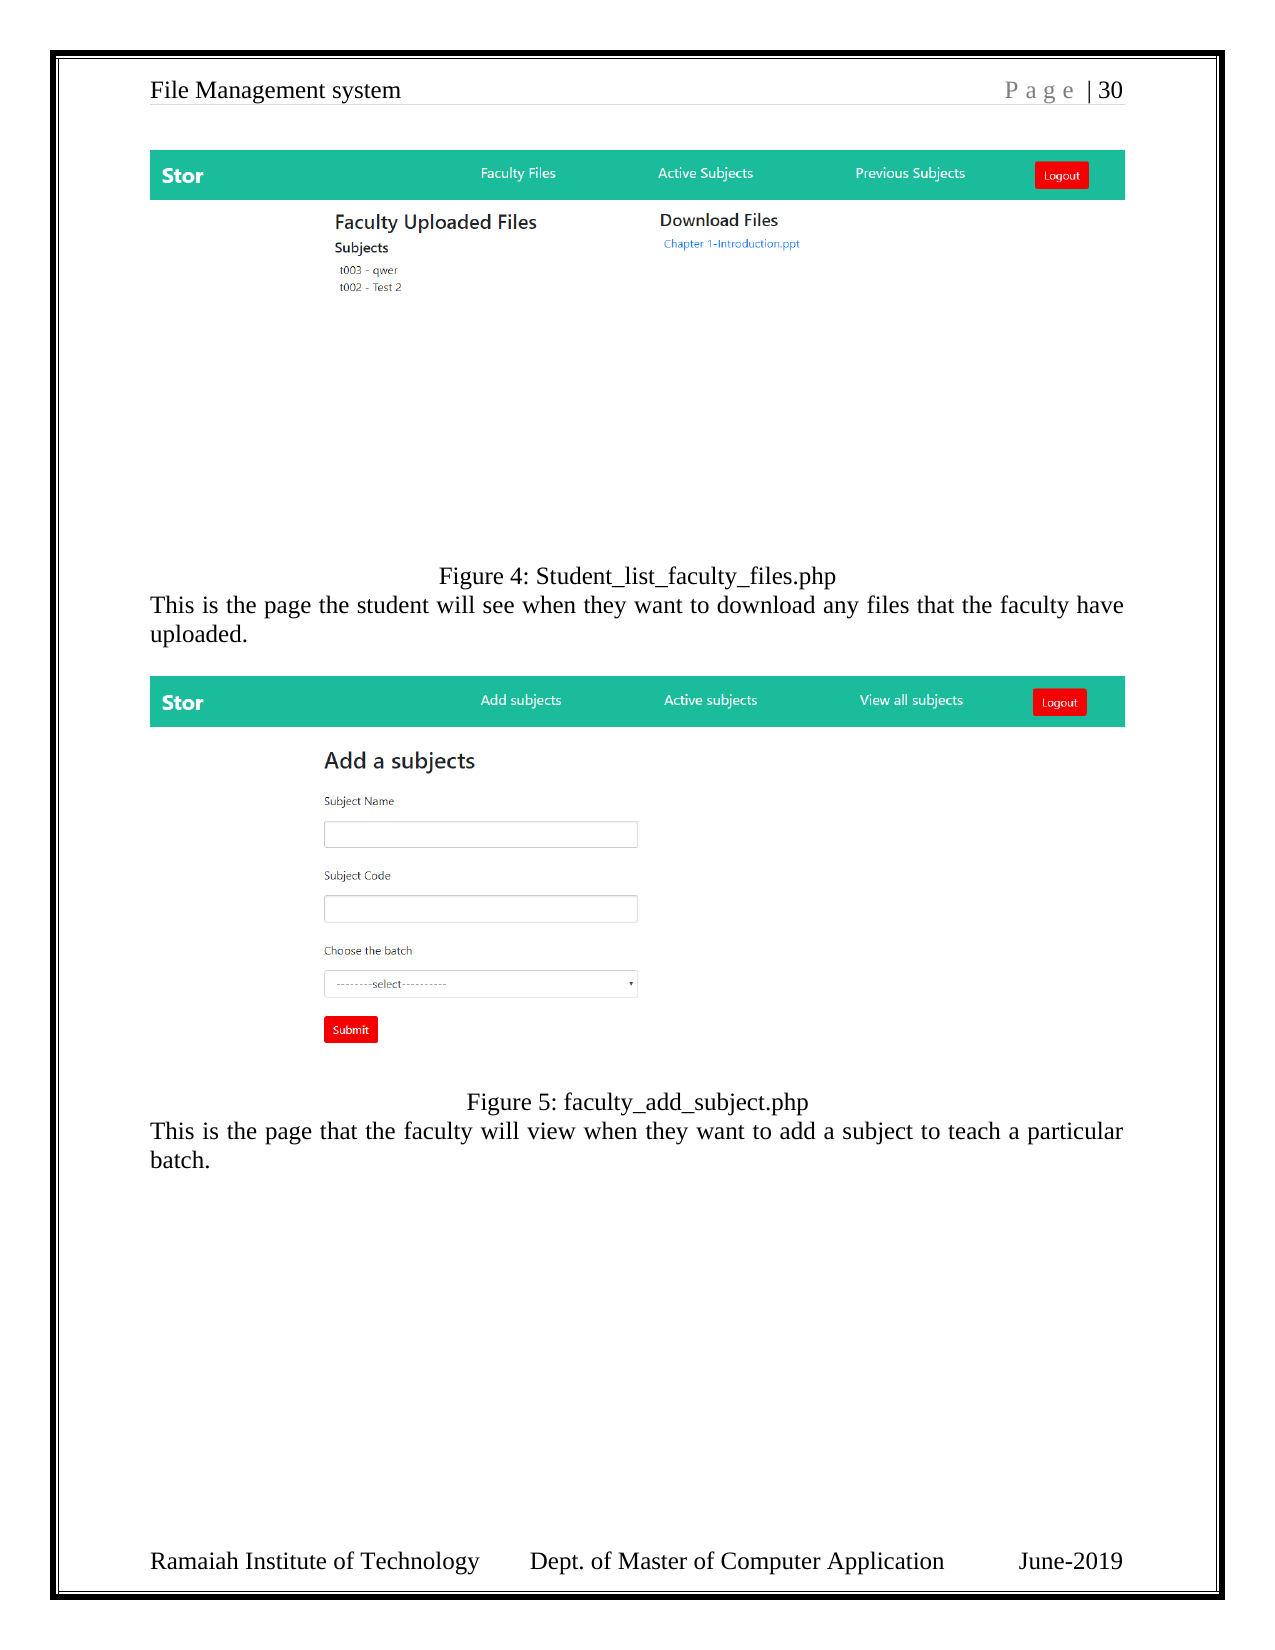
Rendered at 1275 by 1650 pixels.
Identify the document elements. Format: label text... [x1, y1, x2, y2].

picture [150, 676, 1125, 1088]
text This is the page the student will see when they want to download any files that the faculty have uploaded. [150, 590, 1125, 647]
text Figure 5: faculty_add_subject.php [150, 1088, 1125, 1116]
text This is the page that the faculty will view when they want to add a subject to teach a particular batch. [150, 1116, 1125, 1173]
picture [150, 150, 1125, 562]
text Figure 4: Student_list_faculty_files.php [150, 562, 1125, 590]
